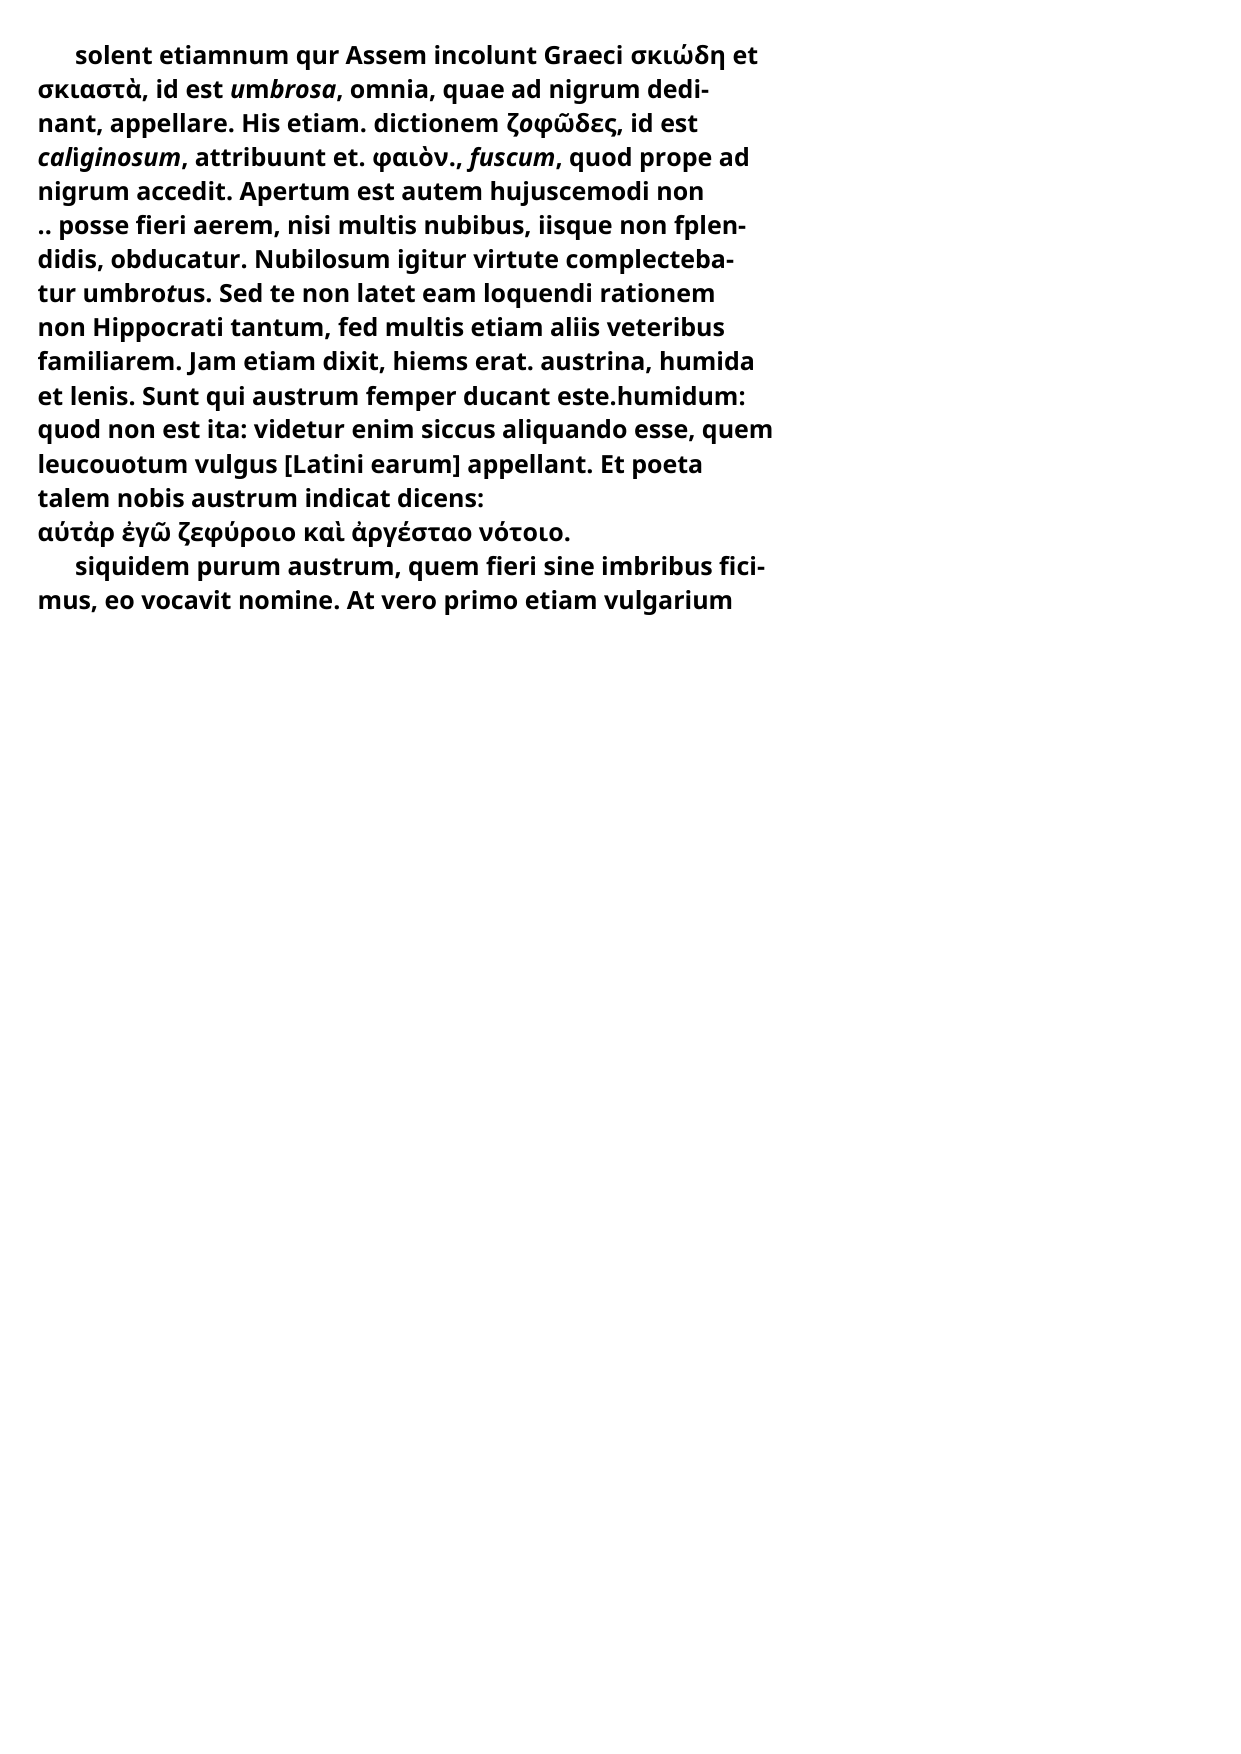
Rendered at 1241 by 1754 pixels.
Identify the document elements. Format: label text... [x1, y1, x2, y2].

text αύτἀρ ἐγῶ ζεφύροιο καὶ ἀργέσταο νότοιο. [37, 514, 1203, 548]
text solent etiamnum qur Assem incolunt Graeci σκιώδη et σκιαστὰ, id est umbrosa, omnia, quae ad nigrum dedi- nant, appellare. His etiam. dictionem ζοφῶδες, id est caliginosum, attribuunt et. φαιὸν., fuscum, quod prope ad nigrum accedit. Apertum est autem hujuscemodi non .. posse fieri aerem, nisi multis nubibus, iisque non fplen- didis, obducatur. Nubilosum igitur virtute complecteba- tur umbrotus. Sed te non latet eam loquendi rationem non Hippocrati tantum, fed multis etiam aliis veteribus familiarem. Jam etiam dixit, hiems erat. austrina, humida et lenis. Sunt qui austrum femper ducant este.humidum: quod non est ita: videtur enim siccus aliquando esse, quem leucouotum vulgus [Latini earum] appellant. Et poeta talem nobis austrum indicat dicens: [37, 37, 1203, 514]
text siquidem purum austrum, quem fieri sine imbribus fici- mus, eo vocavit nomine. At vero primo etiam vulgarium [37, 548, 1203, 617]
